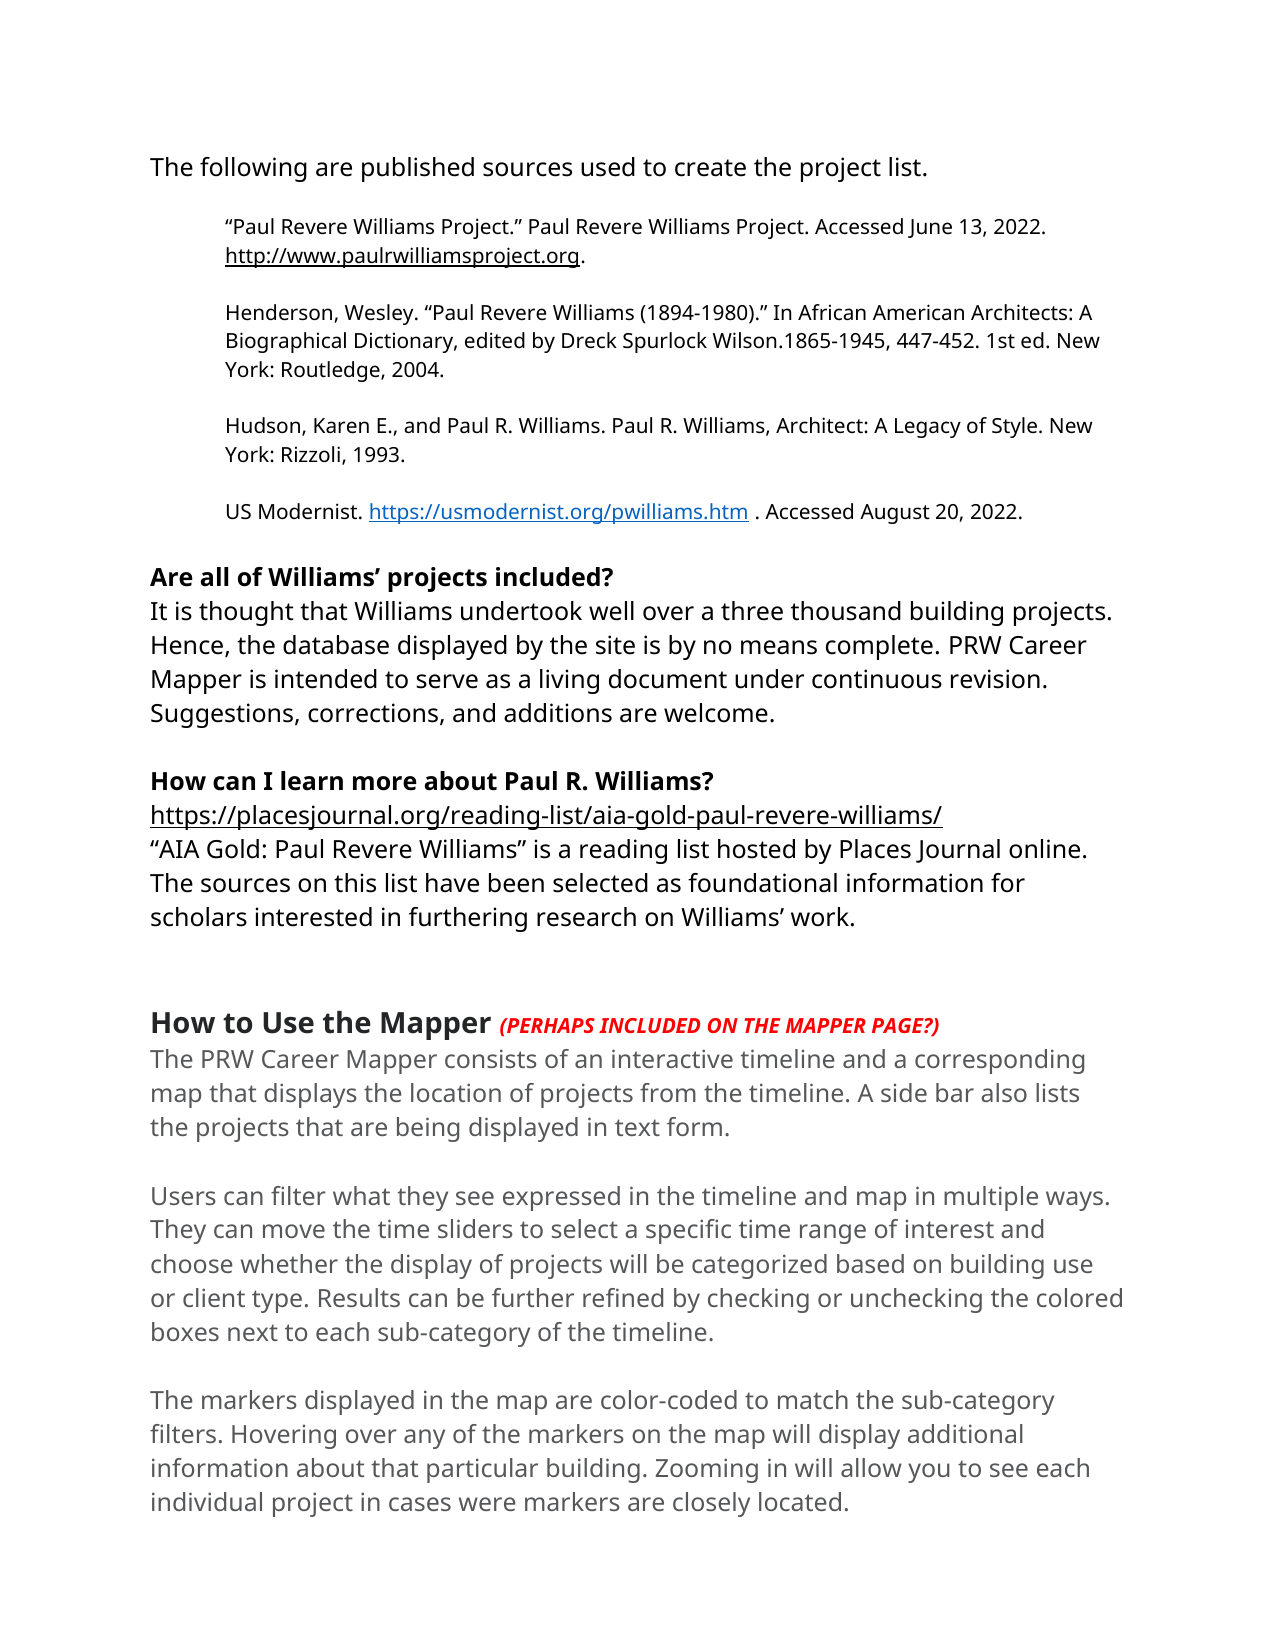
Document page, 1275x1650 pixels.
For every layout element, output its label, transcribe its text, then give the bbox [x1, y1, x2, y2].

text US Modernist. https://usmodernist.org/pwilliams.htm . Accessed August 20, 2022. [225, 497, 1125, 525]
text How can I learn more about Paul R. Williams? [150, 764, 1125, 798]
text “Paul Revere Williams Project.” Paul Revere Williams Project. Accessed June 13, 2022. http://www.paulrwilliamsproject.org. [225, 212, 1125, 269]
text https://placesjournal.org/reading-list/aia-gold-paul-revere-williams/ [150, 798, 1125, 832]
text “AIA Gold: Paul Revere Williams” is a reading list hosted by Places Journal online. The sources on this list have been selected as foundational information for scholars interested in furthering research on Williams’ work. [150, 832, 1125, 934]
text The PRW Career Mapper consists of an interactive timeline and a corresponding map that displays the location of projects from the timeline. A side bar also lists the projects that are being displayed in text form. [150, 1042, 1125, 1144]
text Hudson, Karen E., and Paul R. Williams. Paul R. Williams, Architect: A Legacy of Style. New York: Rizzoli, 1993. [225, 412, 1125, 468]
subtitle How to Use the Mapper (PERHAPS INCLUDED ON THE MAPPER PAGE?) [150, 1002, 1125, 1042]
text They can move the time sliders to select a specific time range of interest and choose whether the display of projects will be categorized based on building use or client type. Results can be further refined by checking or unchecking the colored boxes next to each sub-category of the timeline. [150, 1212, 1125, 1348]
text Henderson, Wesley. “Paul Revere Williams (1894-1980).” In African American Architects: A Biographical Dictionary, edited by Dreck Spurlock Wilson.1865-1945, 447-452. 1st ed. New York: Routledge, 2004. [225, 298, 1125, 383]
text The markers displayed in the map are color-coded to match the sub-category filters. Hovering over any of the markers on the map will display additional information about that particular building. Zooming in will allow you to see each individual project in cases were markers are closely located. [150, 1382, 1125, 1519]
text The following are published sources used to create the project list. [150, 150, 1125, 184]
text Are all of Williams’ projects included? [150, 559, 1125, 593]
text It is thought that Williams undertook well over a three thousand building projects. Hence, the database displayed by the site is by no means complete. PRW Career Mapper is intended to serve as a living document under continuous revision. Suggestions, corrections, and additions are welcome. [150, 593, 1125, 730]
text Users can filter what they see expressed in the timeline and map in multiple ways. [150, 1178, 1125, 1212]
